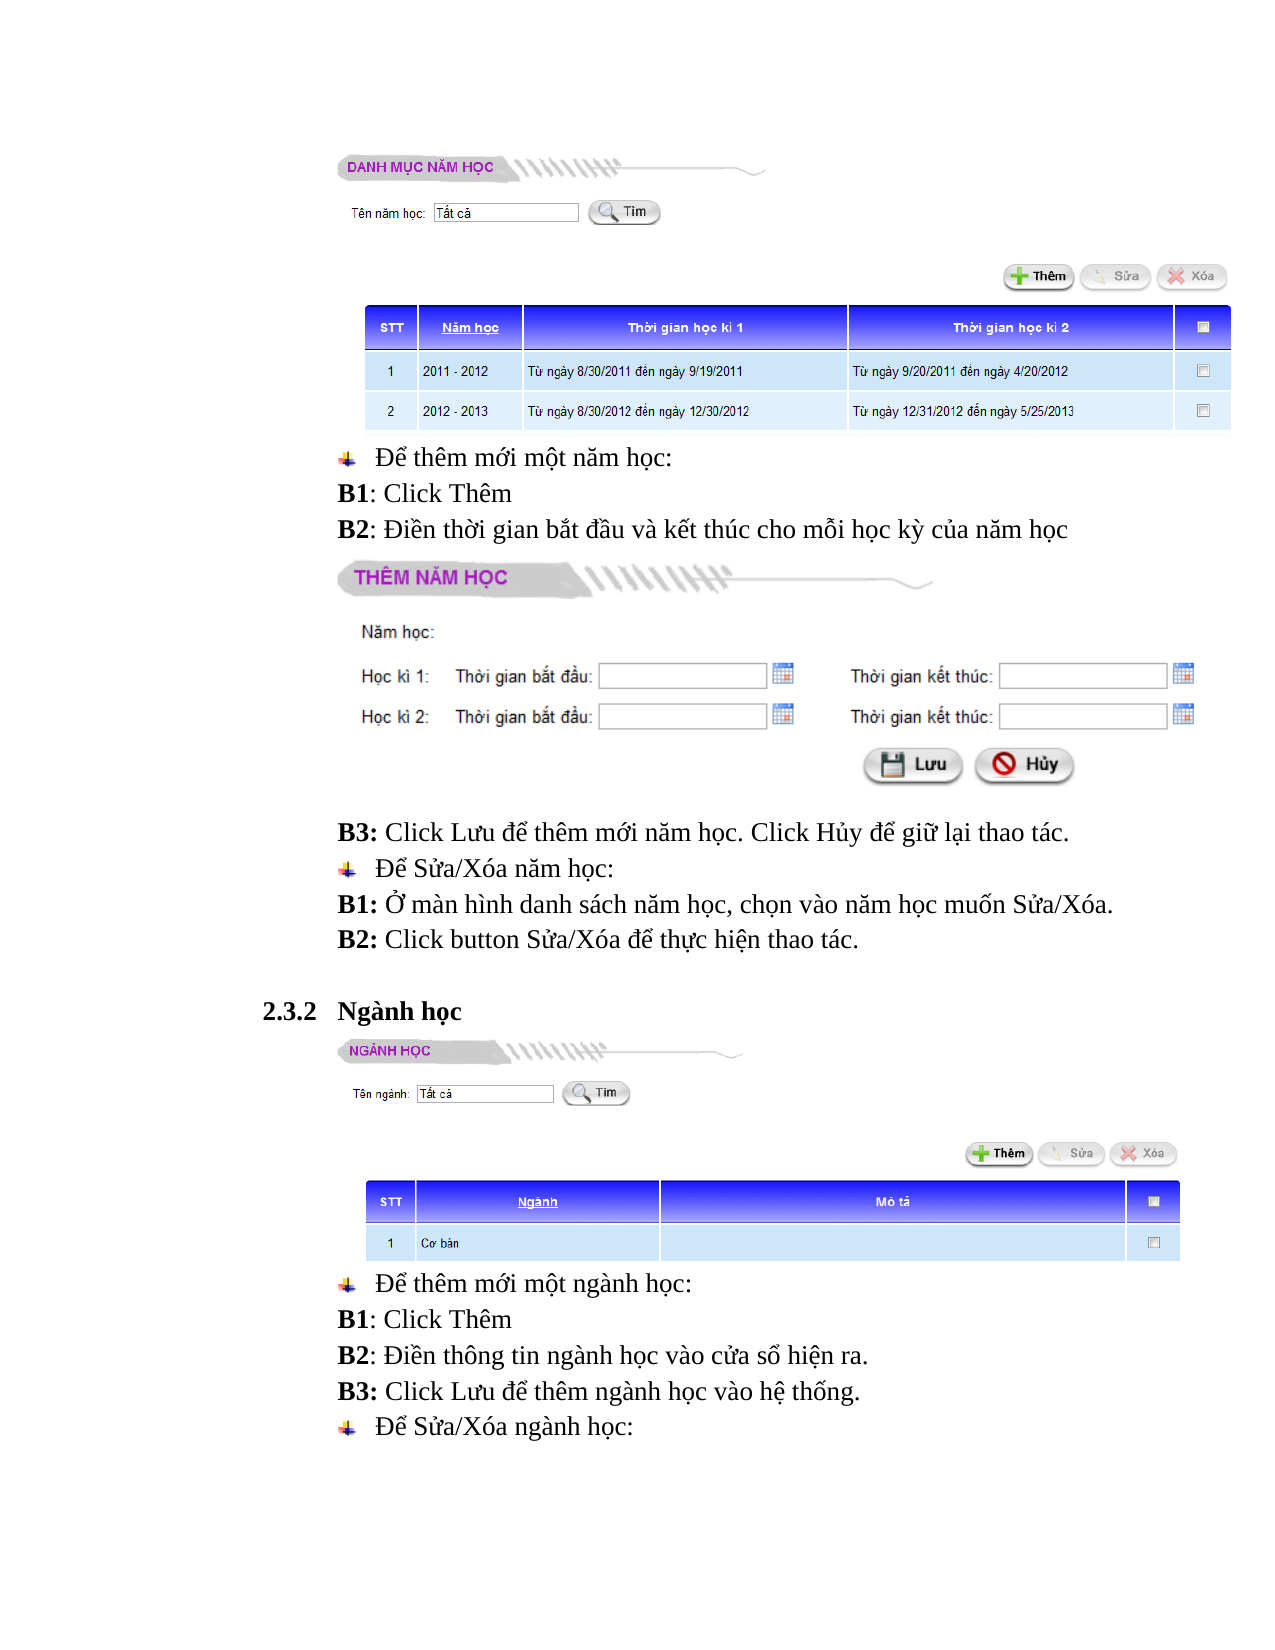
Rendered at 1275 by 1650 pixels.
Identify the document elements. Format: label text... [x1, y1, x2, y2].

list B1: Click Thêm [337, 477, 1125, 508]
picture [337, 548, 1214, 812]
list B2: Điền thời gian bắt đầu và kết thúc cho mỗi học kỳ của năm học [337, 513, 1125, 548]
list Ngành học [262, 995, 1125, 1026]
list B2: Click button Sửa/Xóa để thực hiện thao tác. [337, 923, 1125, 954]
picture [338, 1276, 356, 1293]
list B2: Điền thông tin ngành học vào cửa sổ hiện ra. [337, 1339, 1125, 1370]
picture [338, 860, 356, 878]
list B1: Click Thêm [337, 1303, 1125, 1334]
list Để Sửa/Xóa ngành học: [337, 1410, 1125, 1441]
picture [338, 450, 356, 467]
picture [337, 1030, 1186, 1264]
picture [338, 1419, 356, 1436]
list B3: Click Lưu để thêm ngành học vào hệ thống. [337, 1374, 1125, 1406]
list Để Sửa/Xóa năm học: [337, 852, 1125, 883]
list Để thêm mới một ngành học: [337, 1267, 1125, 1298]
list B3: Click Lưu để thêm mới năm học. Click Hủy để giữ lại thao tác. [337, 816, 1125, 847]
list Để thêm mới một năm học: [337, 441, 1125, 472]
list B1: Ở màn hình danh sách năm học, chọn vào năm học muốn Sửa/Xóa. [337, 888, 1125, 919]
picture [337, 150, 1244, 437]
